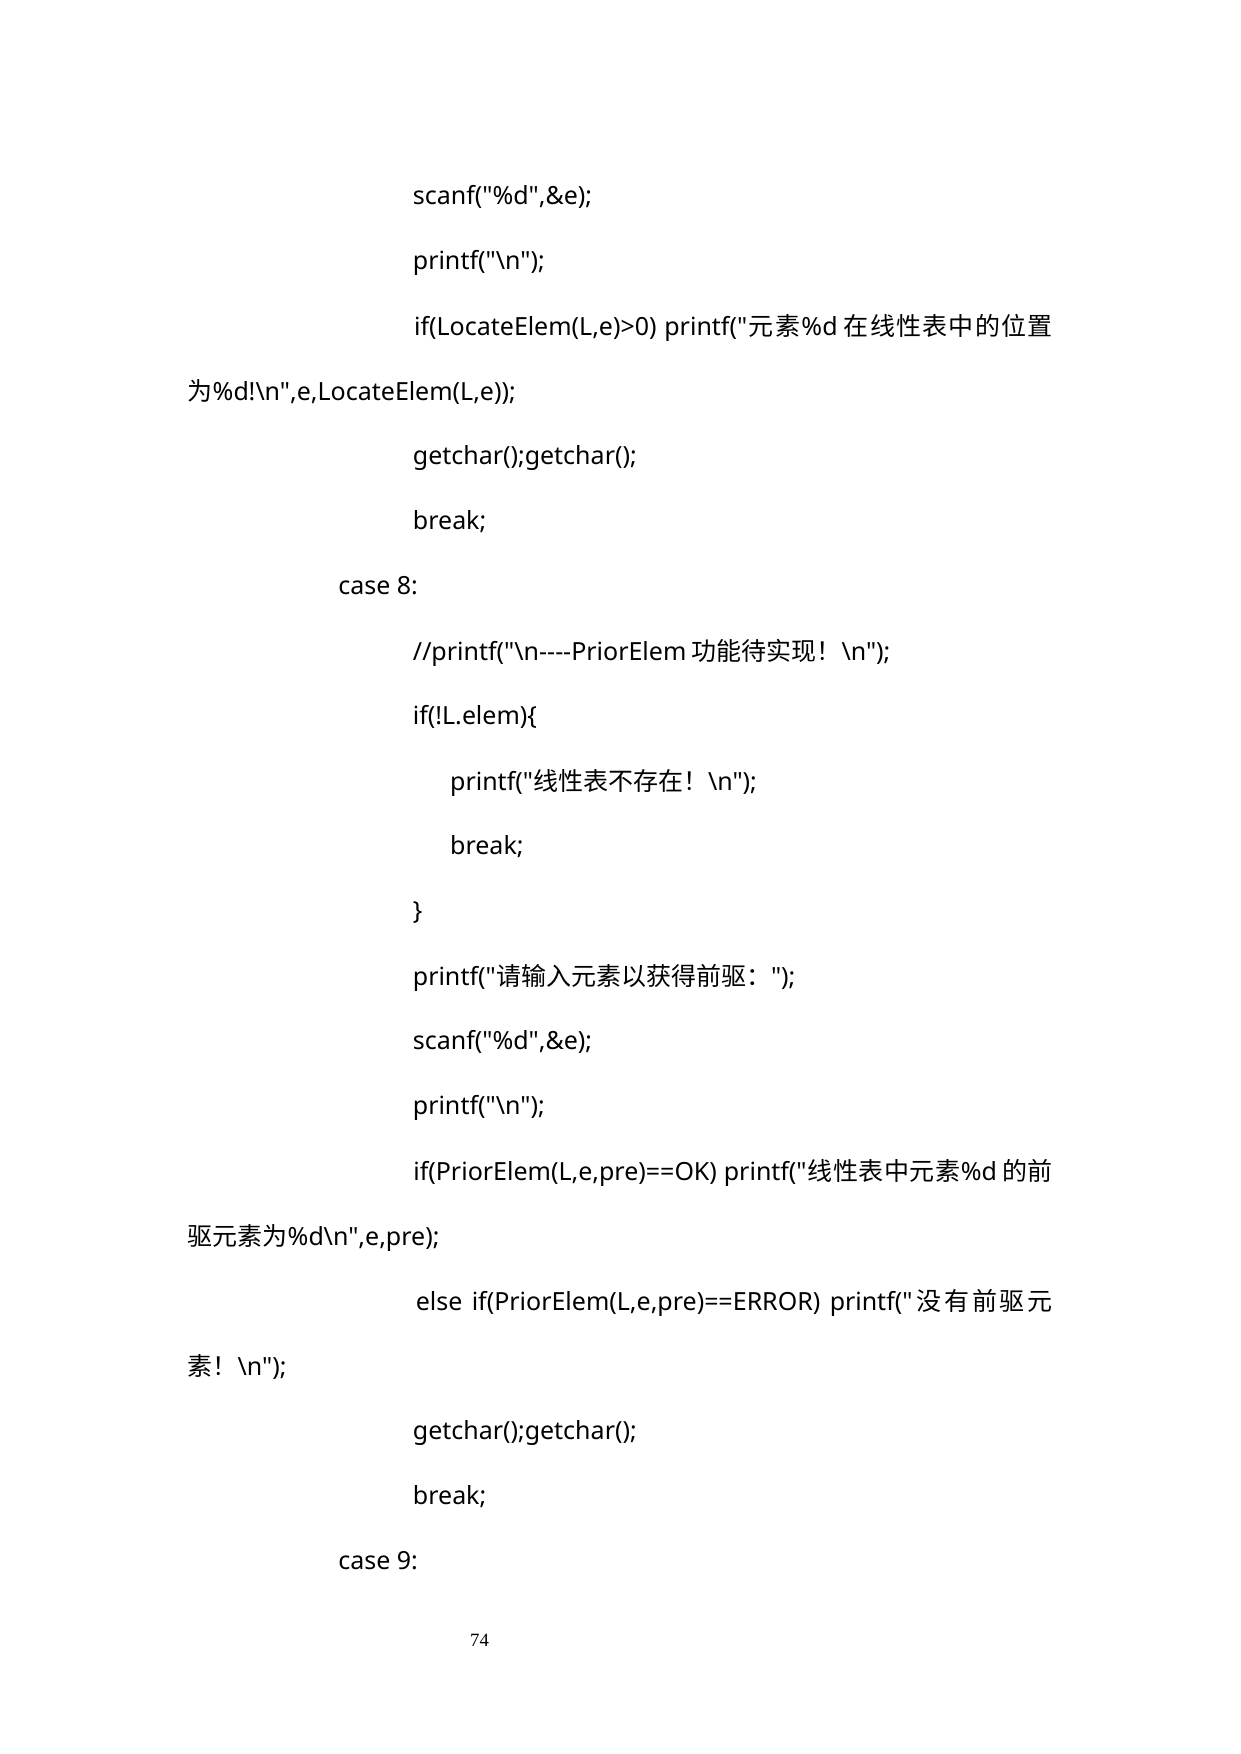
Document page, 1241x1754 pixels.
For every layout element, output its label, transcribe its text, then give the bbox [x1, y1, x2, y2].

text else if(PriorElem(L,e,pre)==ERROR) printf("没有前驱元素！\n"); [187, 1267, 1053, 1397]
text case 9: [187, 1527, 1053, 1592]
text scanf("%d",&e); [187, 162, 1053, 227]
text printf("\n"); [187, 227, 1053, 292]
text break; [187, 812, 1053, 877]
text //printf("\n----PriorElem功能待实现！\n"); [187, 617, 1053, 682]
text printf("线性表不存在！\n"); [187, 747, 1053, 812]
text break; [187, 1462, 1053, 1527]
text if(LocateElem(L,e)>0) printf("元素%d在线性表中的位置为%d!\n",e,LocateElem(L,e)); [187, 292, 1053, 422]
text break; [187, 487, 1053, 552]
text case 8: [187, 552, 1053, 617]
text if(!L.elem){ [187, 682, 1053, 747]
text printf("请输入元素以获得前驱："); [187, 942, 1053, 1007]
text if(PriorElem(L,e,pre)==OK) printf("线性表中元素%d的前驱元素为%d\n",e,pre); [187, 1137, 1053, 1267]
text scanf("%d",&e); [187, 1007, 1053, 1072]
text printf("\n"); [187, 1072, 1053, 1137]
text getchar();getchar(); [187, 1397, 1053, 1462]
text getchar();getchar(); [187, 422, 1053, 487]
text } [187, 877, 1053, 942]
